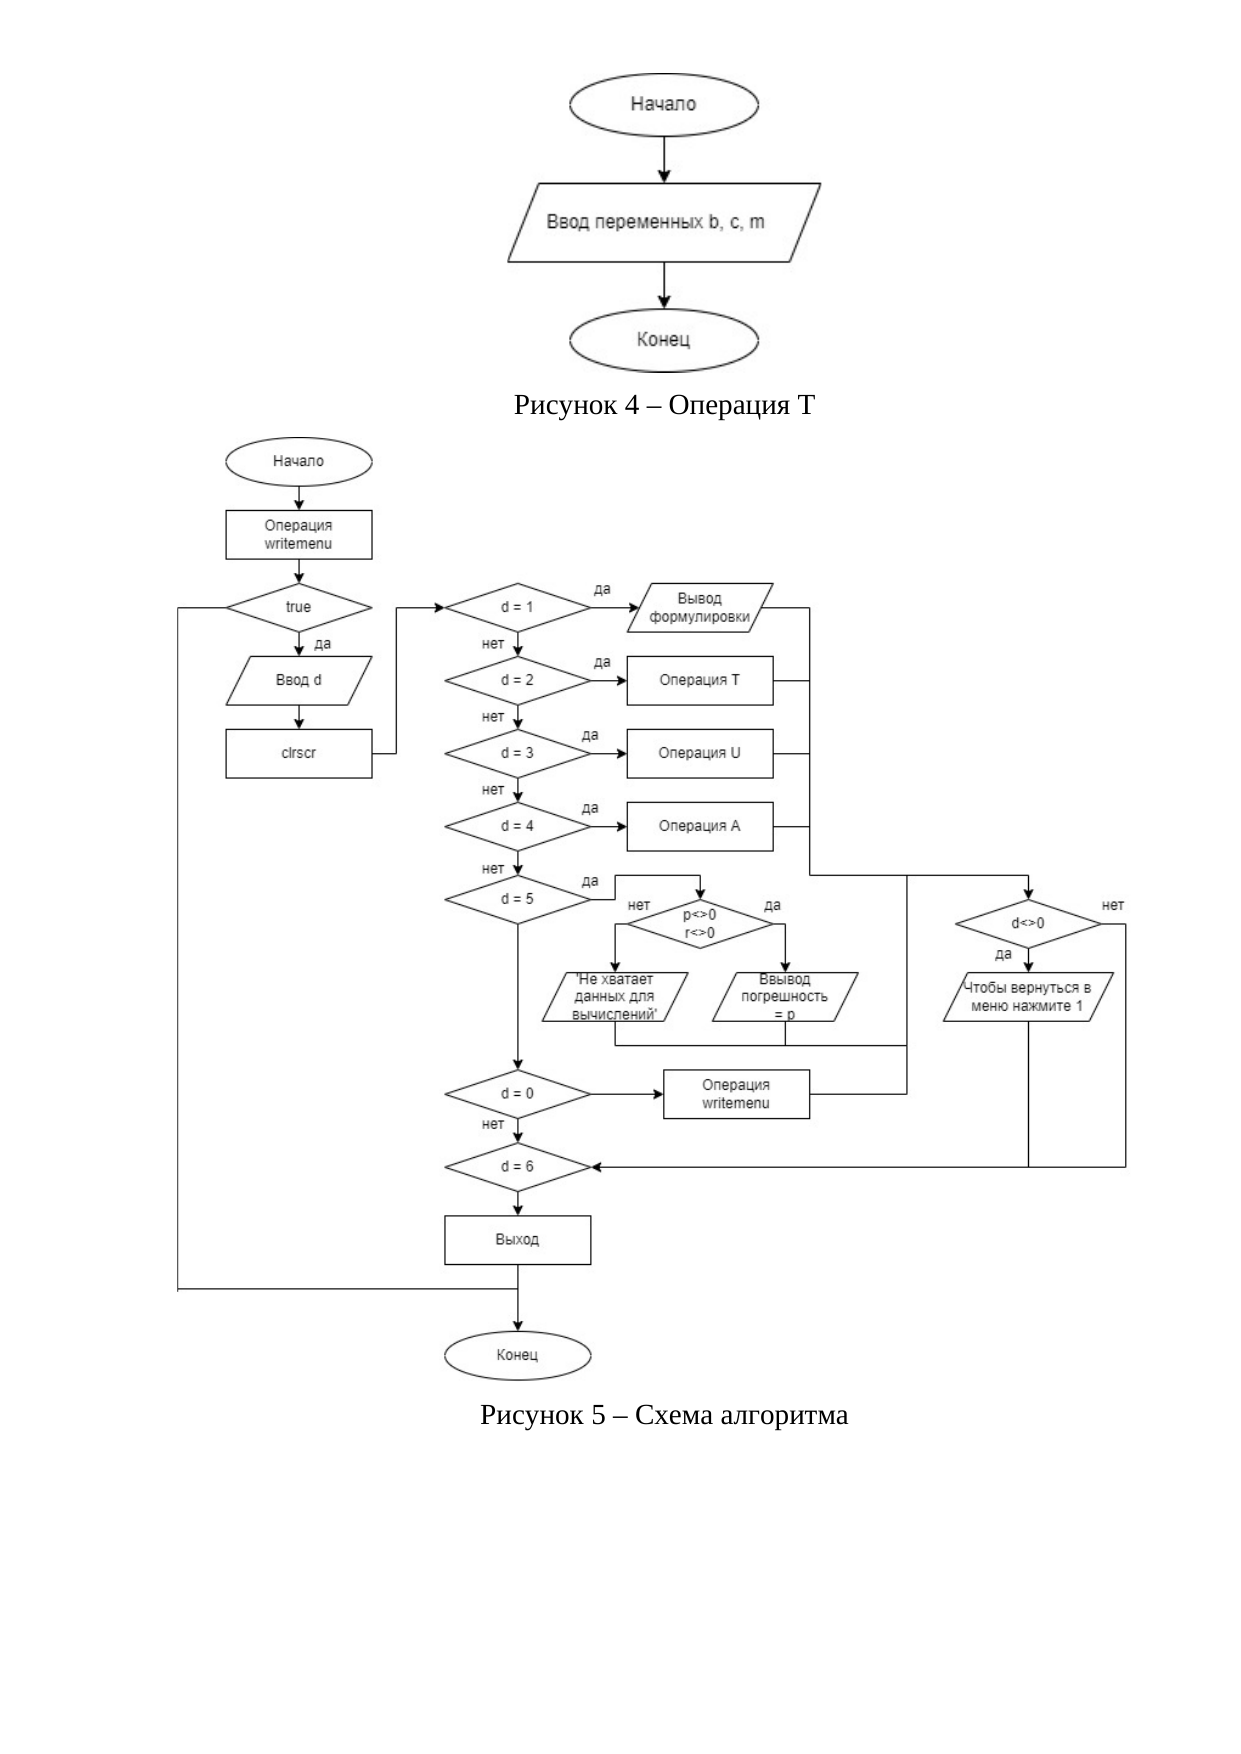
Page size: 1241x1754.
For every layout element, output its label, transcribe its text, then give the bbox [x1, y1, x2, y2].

text Рисунок 5 – Схема алгоритма [177, 1397, 1152, 1431]
picture [177, 437, 1152, 1382]
picture [507, 73, 822, 373]
text Рисунок 4 – Операция T [177, 387, 1152, 421]
